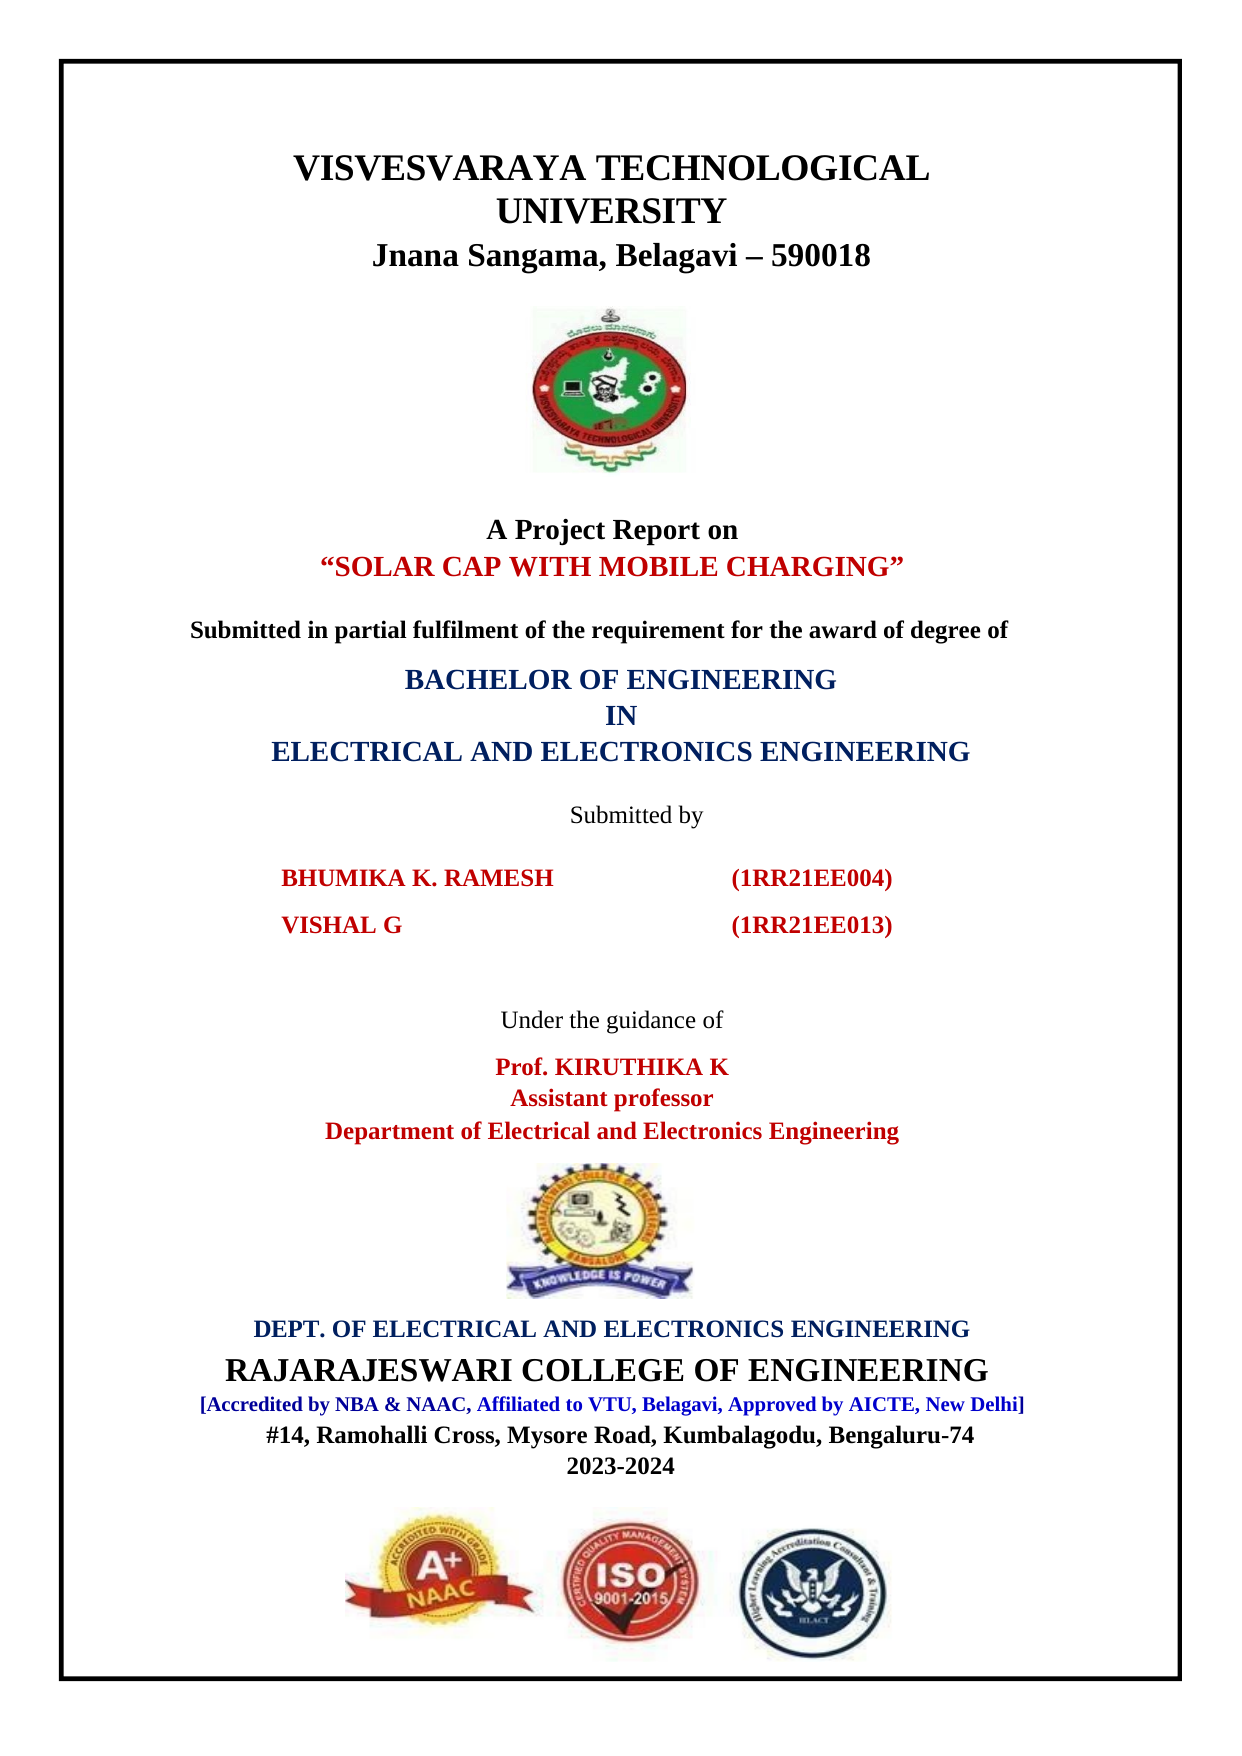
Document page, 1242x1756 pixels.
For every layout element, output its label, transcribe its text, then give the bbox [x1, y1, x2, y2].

text DEPT. OF ELECTRICAL AND ELECTRONICS ENGINEERING [173, 1175, 1050, 1343]
text A Project Report on [173, 512, 1051, 546]
subtitle Jnana Sangama, Belagavi – 590018 [173, 235, 1069, 273]
picture [506, 1163, 695, 1299]
text “SOLAR CAP WITH MOBILE CHARGING” [192, 549, 1032, 582]
text Prof. KIRUTHIKA K [192, 1052, 1032, 1081]
text Department of Electrical and Electronics Engineering [173, 1116, 1051, 1145]
text #14, Ramohalli Cross, Mysore Road, Kumbalagodu, Bengaluru-74 2023-2024 [266, 1420, 975, 1480]
text Assistant professor [173, 1083, 1051, 1112]
text BHUMIKA K. RAMESH (1RR21EE004) [281, 863, 1152, 892]
text BACHELOR OF ENGINEERING IN [404, 662, 837, 732]
text Submitted by [173, 800, 1100, 829]
picture [345, 1507, 893, 1662]
text VISHAL G (1RR21EE013) [281, 910, 1152, 939]
text ELECTRICAL AND ELECTRONICS ENGINEERING [173, 734, 1068, 768]
text [Accredited by NBA & NAAC, Affiliated to VTU, Belagavi, Approved by AICTE, New Delhi] [199, 1392, 1152, 1416]
title VISVESVARAYA TECHNOLOGICAL UNIVERSITY [173, 145, 1050, 231]
text Submitted in partial fulfilment of the requirement for the award of degree of [190, 615, 1152, 644]
subtitle RAJARAJESWARI COLLEGE OF ENGINEERING [163, 1350, 1050, 1388]
text Under the guidance of [173, 1005, 1050, 1033]
picture [525, 306, 697, 477]
